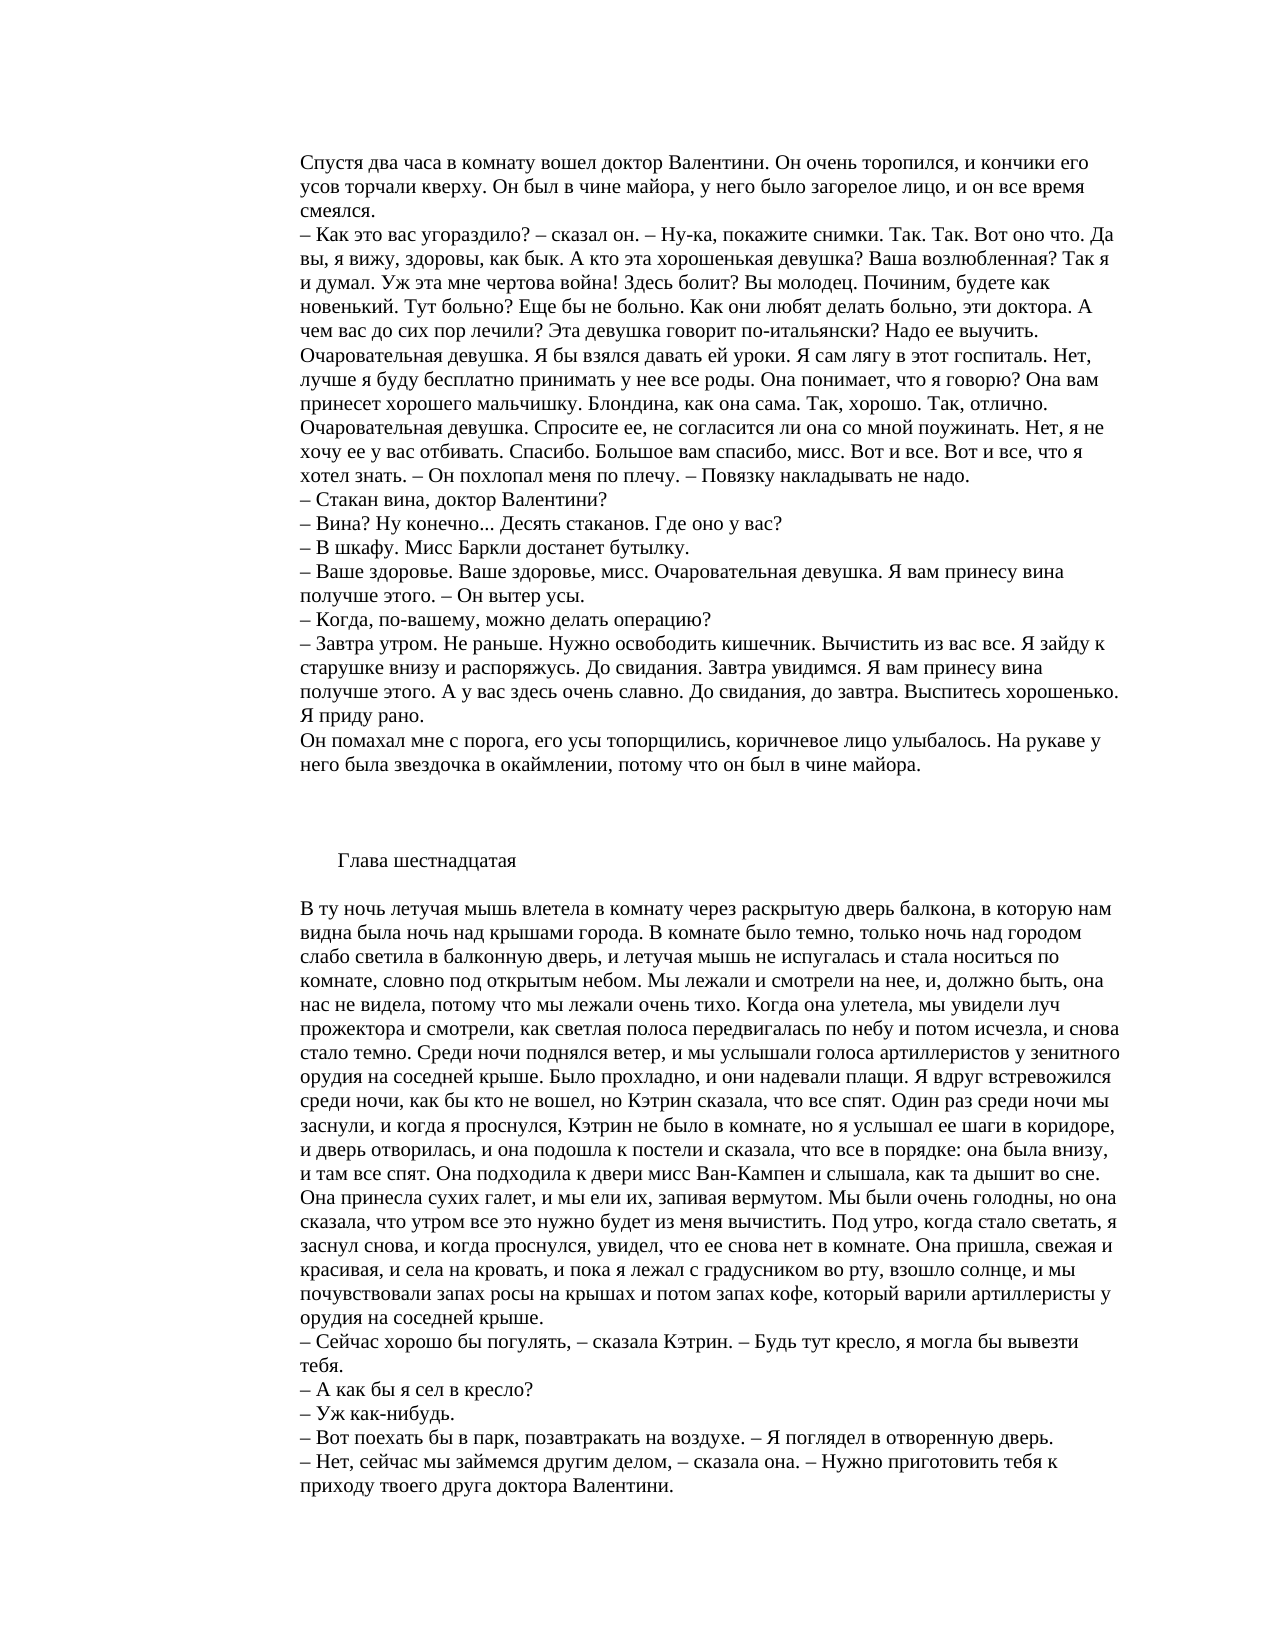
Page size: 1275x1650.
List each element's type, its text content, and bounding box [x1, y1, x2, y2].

text – Вот поехать бы в парк, позавтракать на воздухе. – Я поглядел в отворенную дверь. [300, 1425, 1125, 1449]
text – Когда, по-вашему, можно делать операцию? [300, 607, 1125, 631]
text – В шкафу. Мисс Баркли достанет бутылку. [300, 535, 1125, 559]
text – Как это вас угораздило? – сказал он. – Ну-ка, покажите снимки. Так. Так. Вот оно что. Да вы, я вижу, здоровы, как бык. А кто эта хорошенькая девушка? Ваша возлюбленная? Так я и думал. Уж эта мне чертова война! Здесь болит? Вы молодец. Починим, будете как новенький. Тут больно? Еще бы не больно. Как они любят делать больно, эти доктора. А чем вас до сих пор лечили? Эта девушка говорит по-итальянски? Надо ее выучить. Очаровательная девушка. Я бы взялся давать ей уроки. Я сам лягу в этот госпиталь. Нет, лучше я буду бесплатно принимать у нее все роды. Она понимает, что я говорю? Она вам принесет хорошего мальчишку. Блондина, как она сама. Так, хорошо. Так, отлично. Очаровательная девушка. Спросите ее, не согласится ли она со мной поужинать. Нет, я не хочу ее у вас отбивать. Спасибо. Большое вам спасибо, мисс. Вот и все. Вот и все, что я хотел знать. – Он похлопал меня по плечу. – Повязку накладывать не надо. [300, 222, 1125, 487]
text – Нет, сейчас мы займемся другим делом, – сказала она. – Нужно приготовить тебя к приходу твоего друга доктора Валентини. [300, 1449, 1125, 1497]
text – А как бы я сел в кресло? [300, 1377, 1125, 1401]
text Спустя два часа в комнату вошел доктор Валентини. Он очень торопился, и кончики его усов торчали кверху. Он был в чине майора, у него было загорелое лицо, и он все время смеялся. [300, 150, 1125, 222]
text – Сейчас хорошо бы погулять, – сказала Кэтрин. – Будь тут кресло, я могла бы вывезти тебя. [300, 1329, 1125, 1377]
text – Завтра утром. Не раньше. Нужно освободить кишечник. Вычистить из вас все. Я зайду к старушке внизу и распоряжусь. До свидания. Завтра увидимся. Я вам принесу вина получше этого. А у вас здесь очень славно. До свидания, до завтра. Выспитесь хорошенько. Я приду рано. [300, 631, 1125, 727]
text В ту ночь летучая мышь влетела в комнату через раскрытую дверь балкона, в которую нам видна была ночь над крышами города. В комнате было темно, только ночь над городом слабо светила в балконную дверь, и летучая мышь не испугалась и стала носиться по комнате, словно под открытым небом. Мы лежали и смотрели на нее, и, должно быть, она нас не видела, потому что мы лежали очень тихо. Когда она улетела, мы увидели луч прожектора и смотрели, как светлая полоса передвигалась по небу и потом исчезла, и снова стало темно. Среди ночи поднялся ветер, и мы услышали голоса артиллеристов у зенитного орудия на соседней крыше. Было прохладно, и они надевали плащи. Я вдруг встревожился среди ночи, как бы кто не вошел, но Кэтрин сказала, что все спят. Один раз среди ночи мы заснули, и когда я проснулся, Кэтрин не было в комнате, но я услышал ее шаги в коридоре, и дверь отворилась, и она подошла к постели и сказала, что все в порядке: она была внизу, и там все спят. Она подходила к двери мисс Ван-Кампен и слышала, как та дышит во сне. Она принесла сухих галет, и мы ели их, запивая вермутом. Мы были очень голодны, но она сказала, что утром все это нужно будет из меня вычистить. Под утро, когда стало светать, я заснул снова, и когда проснулся, увидел, что ее снова нет в комнате. Она пришла, свежая и красивая, и села на кровать, и пока я лежал с градусником во рту, взошло солнце, и мы почувствовали запах росы на крышах и потом запах кофе, который варили артиллеристы у орудия на соседней крыше. [300, 896, 1125, 1329]
text Он помахал мне с порога, его усы топорщились, коричневое лицо улыбалось. На рукаве у него была звездочка в окаймлении, потому что он был в чине майора. [300, 727, 1125, 776]
text – Уж как-нибудь. [300, 1401, 1125, 1425]
text – Ваше здоровье. Ваше здоровье, мисс. Очаровательная девушка. Я вам принесу вина получше этого. – Он вытер усы. [300, 559, 1125, 607]
text Глава шестнадцатая [337, 848, 1125, 872]
text – Вина? Ну конечно... Десять стаканов. Где оно у вас? [300, 511, 1125, 535]
text – Стакан вина, доктор Валентини? [300, 487, 1125, 511]
